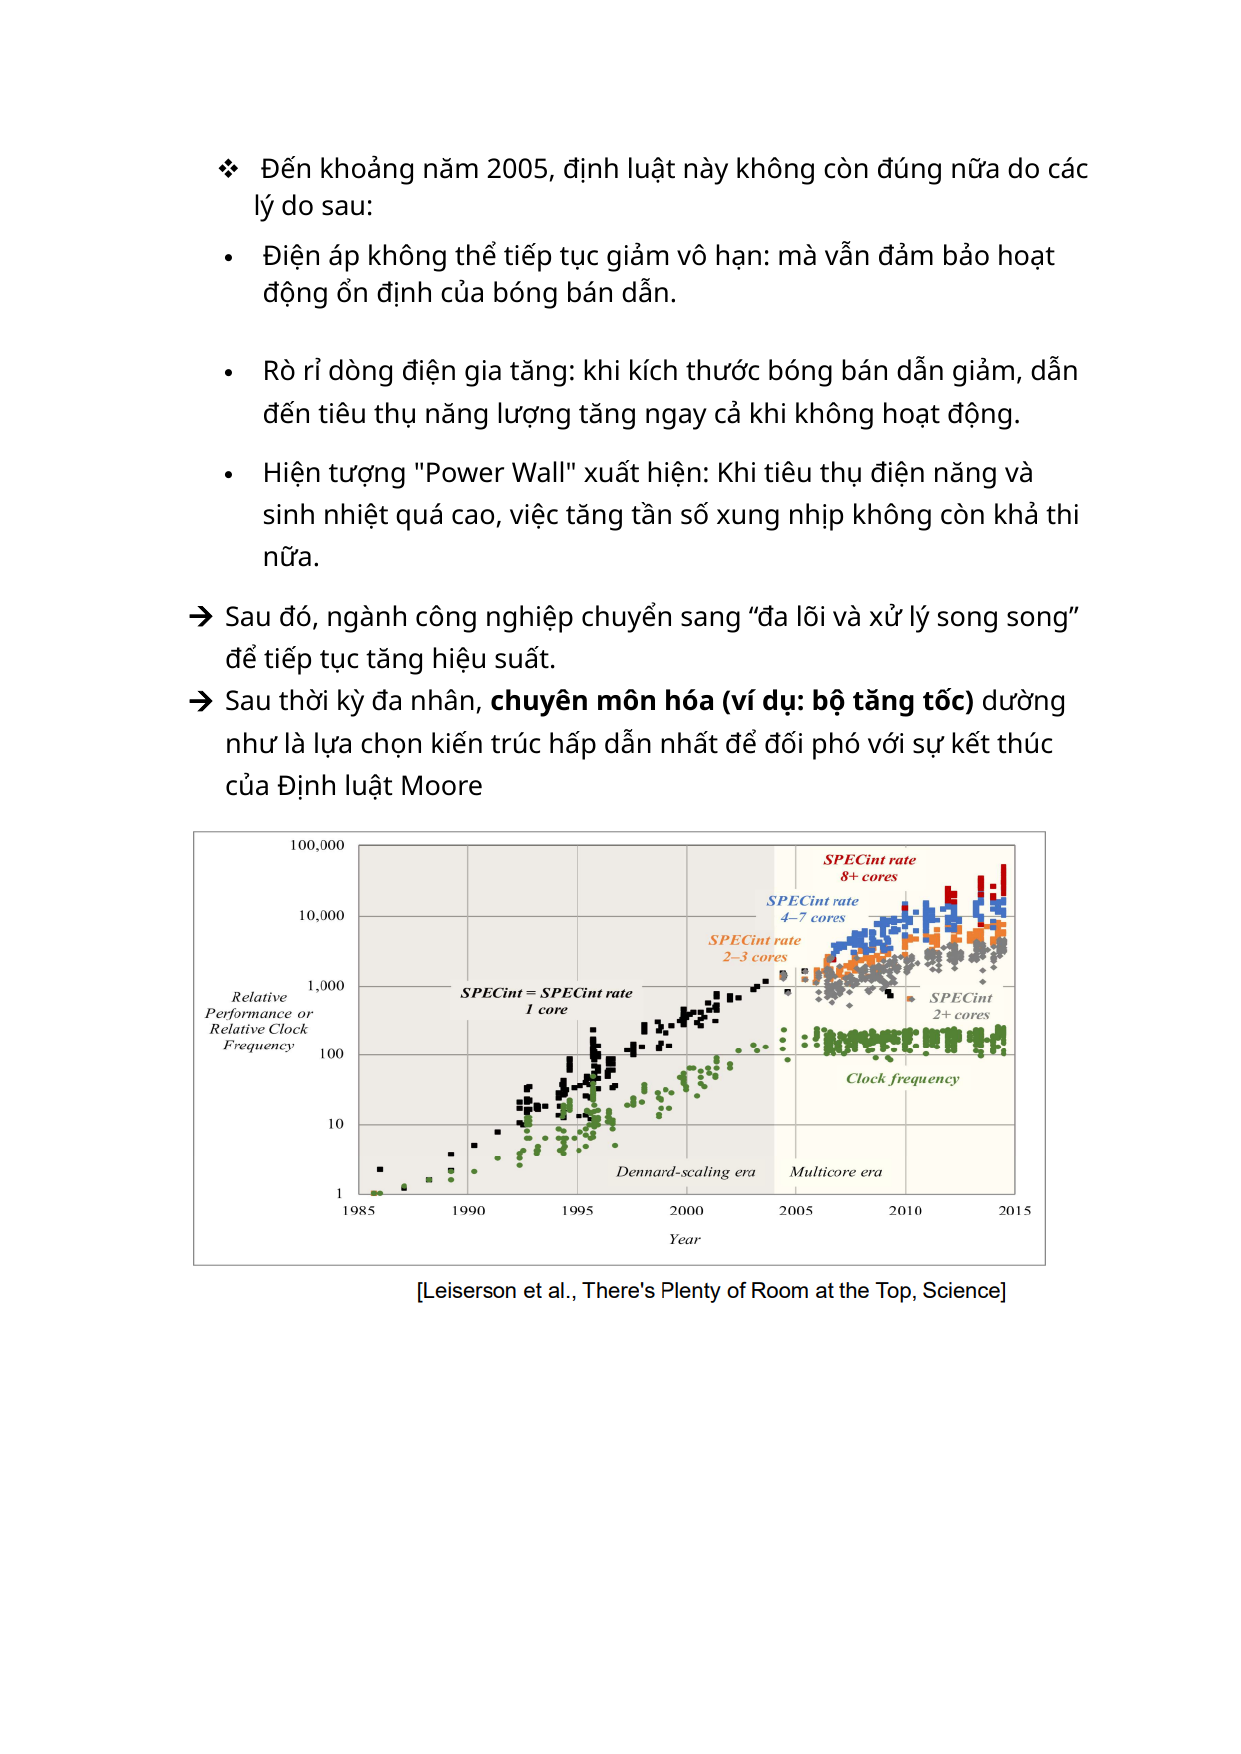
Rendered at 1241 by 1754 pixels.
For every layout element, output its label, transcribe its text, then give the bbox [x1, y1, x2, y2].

picture [150, 825, 1091, 1312]
list Sau đó, ngành công nghiệp chuyển sang “đa lõi và xử lý song song” để tiếp tục tăng hiệu suất. [187, 597, 1090, 676]
list Điện áp không thể tiếp tục giảm vô hạn: mà vẫn đảm bảo hoạt động ổn định của bóng bán dẫn. [225, 236, 1090, 310]
list Đến khoảng năm 2005, định luật này không còn đúng nữa do các lý do sau: [216, 150, 1090, 224]
list Hiện tượng "Power Wall" xuất hiện: Khi tiêu thụ điện năng và sinh nhiệt quá cao, việc tăng tần số xung nhịp không còn khả thi nữa. [225, 453, 1090, 575]
list Sau thời kỳ đa nhân, chuyên môn hóa (ví dụ: bộ tăng tốc) dường như là lựa chọn kiến trúc hấp dẫn nhất để đối phó với sự kết thúc của Định luật Moore [187, 682, 1090, 803]
list Rò rỉ dòng điện gia tăng: khi kích thước bóng bán dẫn giảm, dẫn đến tiêu thụ năng lượng tăng ngay cả khi không hoạt động. [225, 352, 1090, 431]
